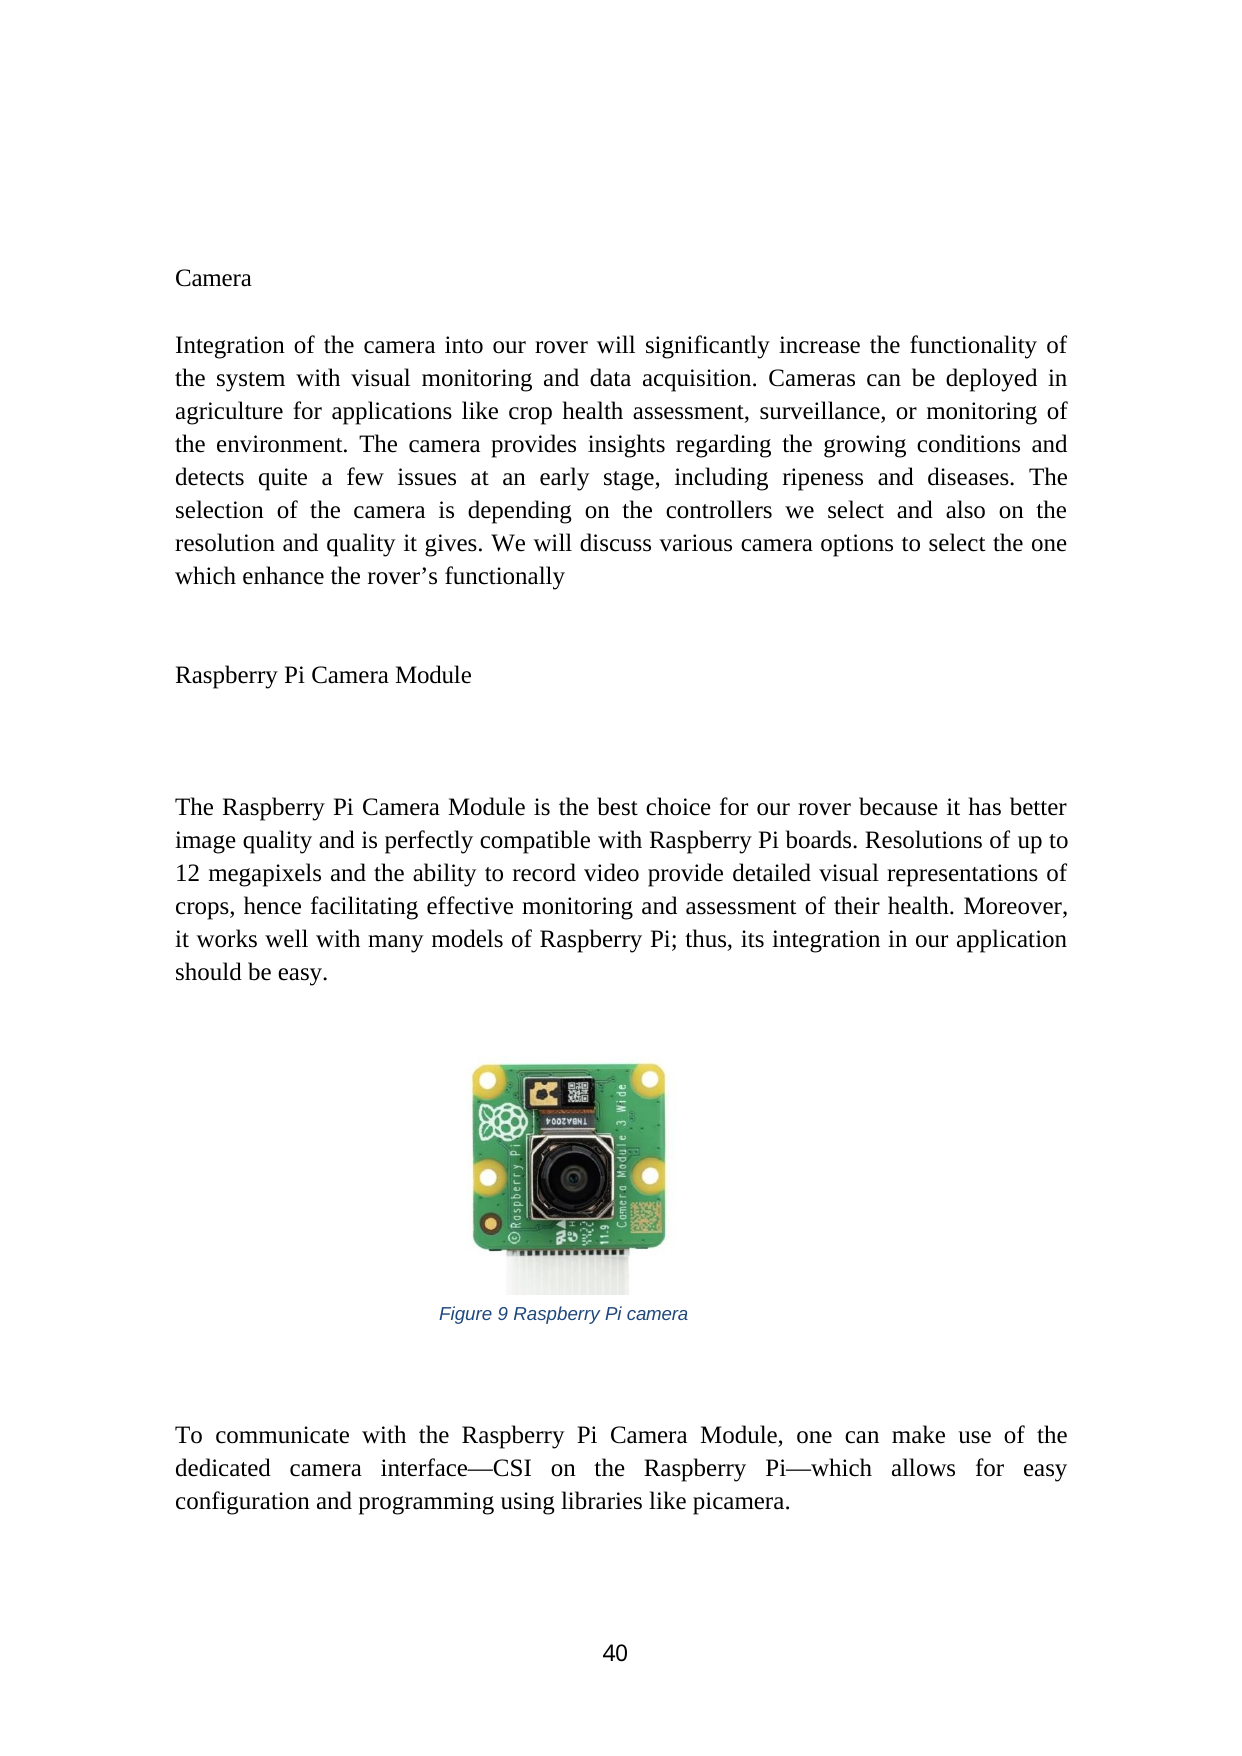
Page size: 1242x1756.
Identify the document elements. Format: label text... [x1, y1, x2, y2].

text Camera [175, 263, 1197, 292]
text The Raspberry Pi Camera Module is the best choice for our rover because it has better image quality and is perfectly compatible with Raspberry Pi boards. Resolutions of up to 12 megapixels and the ability to record video provide detailed visual representations of crops, hence facilitating effective monitoring and assessment of their health. Moreover, it works well with many models of Raspberry Pi; thus, its integration in our application should be easy. [175, 792, 1069, 986]
text Figure 9 Raspberry Pi camera [55, 1062, 1074, 1324]
text Raspberry Pi Camera Module [175, 660, 1197, 689]
picture [466, 1056, 676, 1295]
text Integration of the camera into our rover will significantly increase the functionality of the system with visual monitoring and data acquisition. Cameras can be deployed in agriculture for applications like crop health assessment, surveillance, or monitoring of the environment. The camera provides insights regarding the growing conditions and detects quite a few issues at an early stage, including ripeness and diseases. The selection of the camera is depending on the controllers we select and also on the resolution and quality it gives. We will discuss various camera options to select the one which enhance the rover’s functionally [175, 330, 1069, 590]
text To communicate with the Raspberry Pi Camera Module, one can make use of the dedicated camera interface—CSI on the Raspberry Pi—which allows for easy configuration and programming using libraries like picamera. [175, 1420, 1069, 1515]
